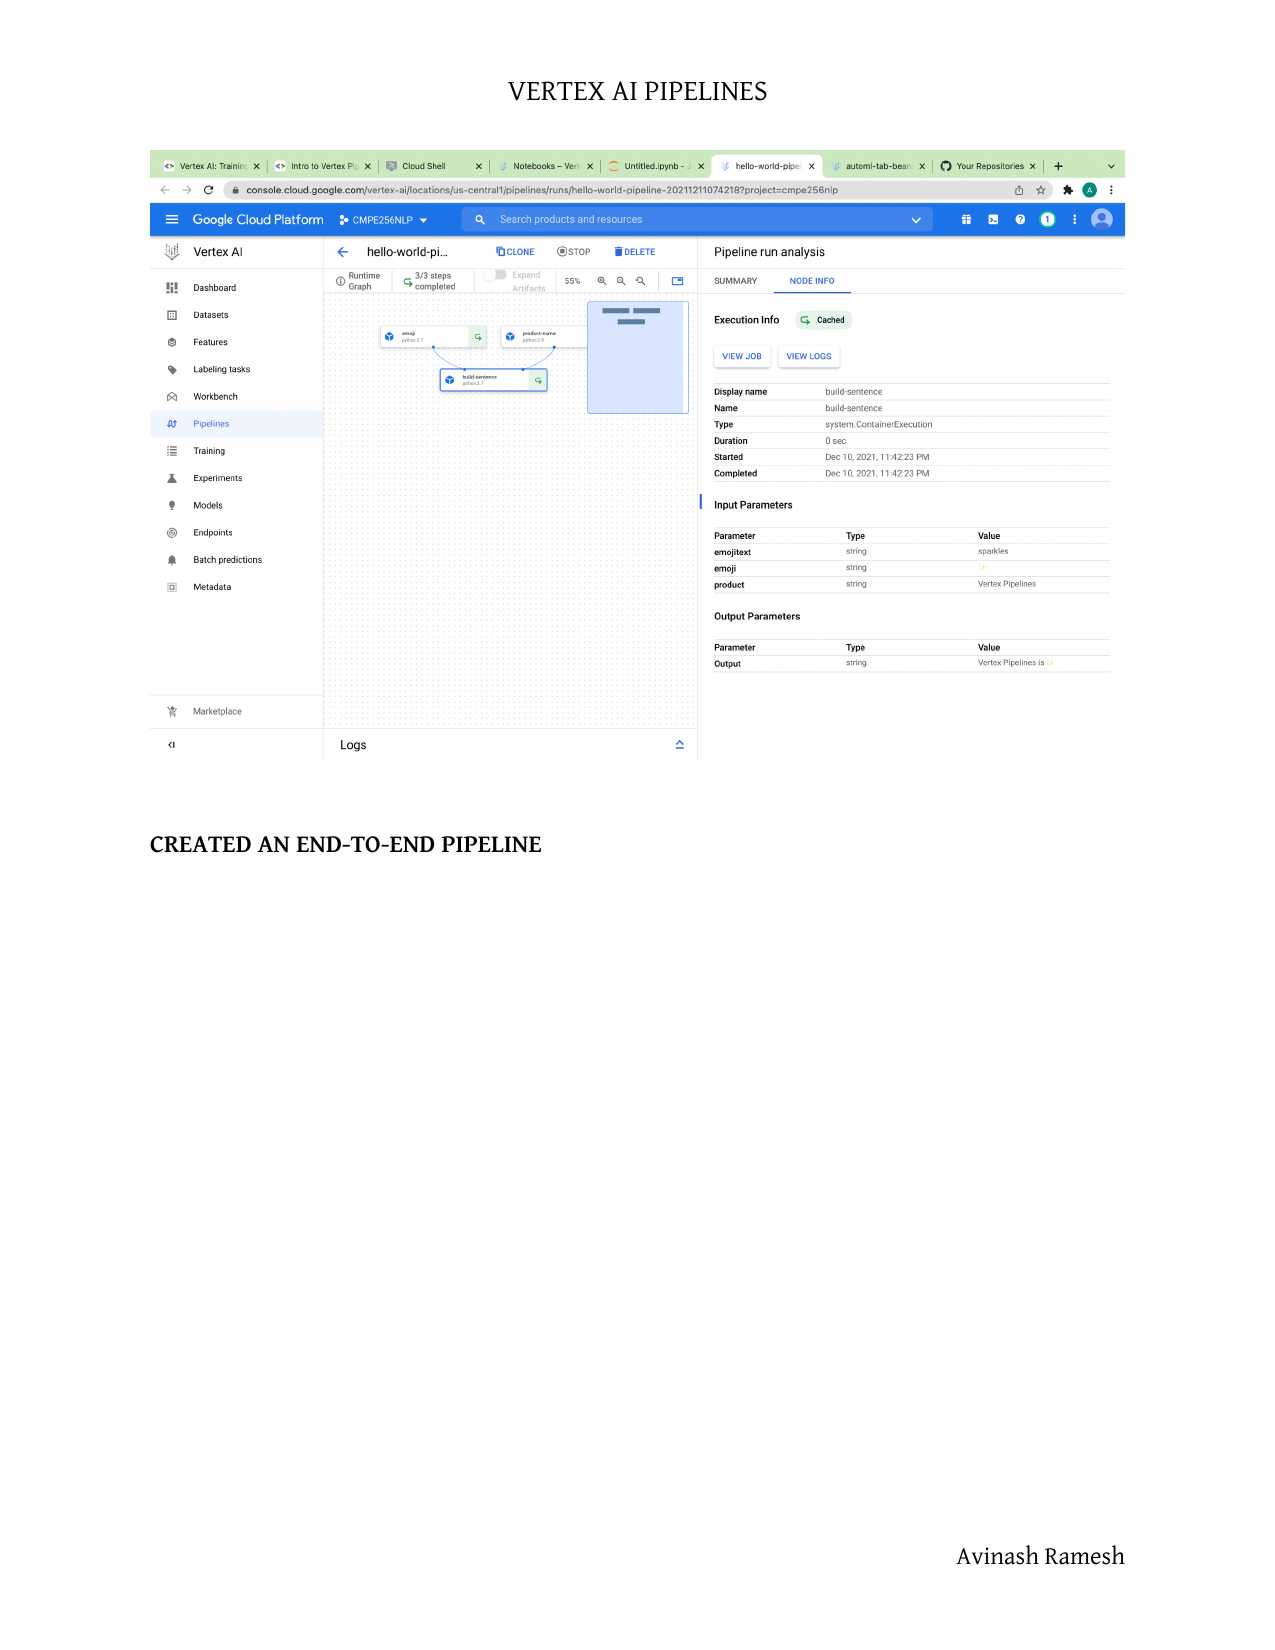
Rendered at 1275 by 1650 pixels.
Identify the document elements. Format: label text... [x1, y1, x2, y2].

text CREATED AN END-TO-END PIPELINE [150, 831, 1125, 860]
picture [150, 150, 1125, 761]
